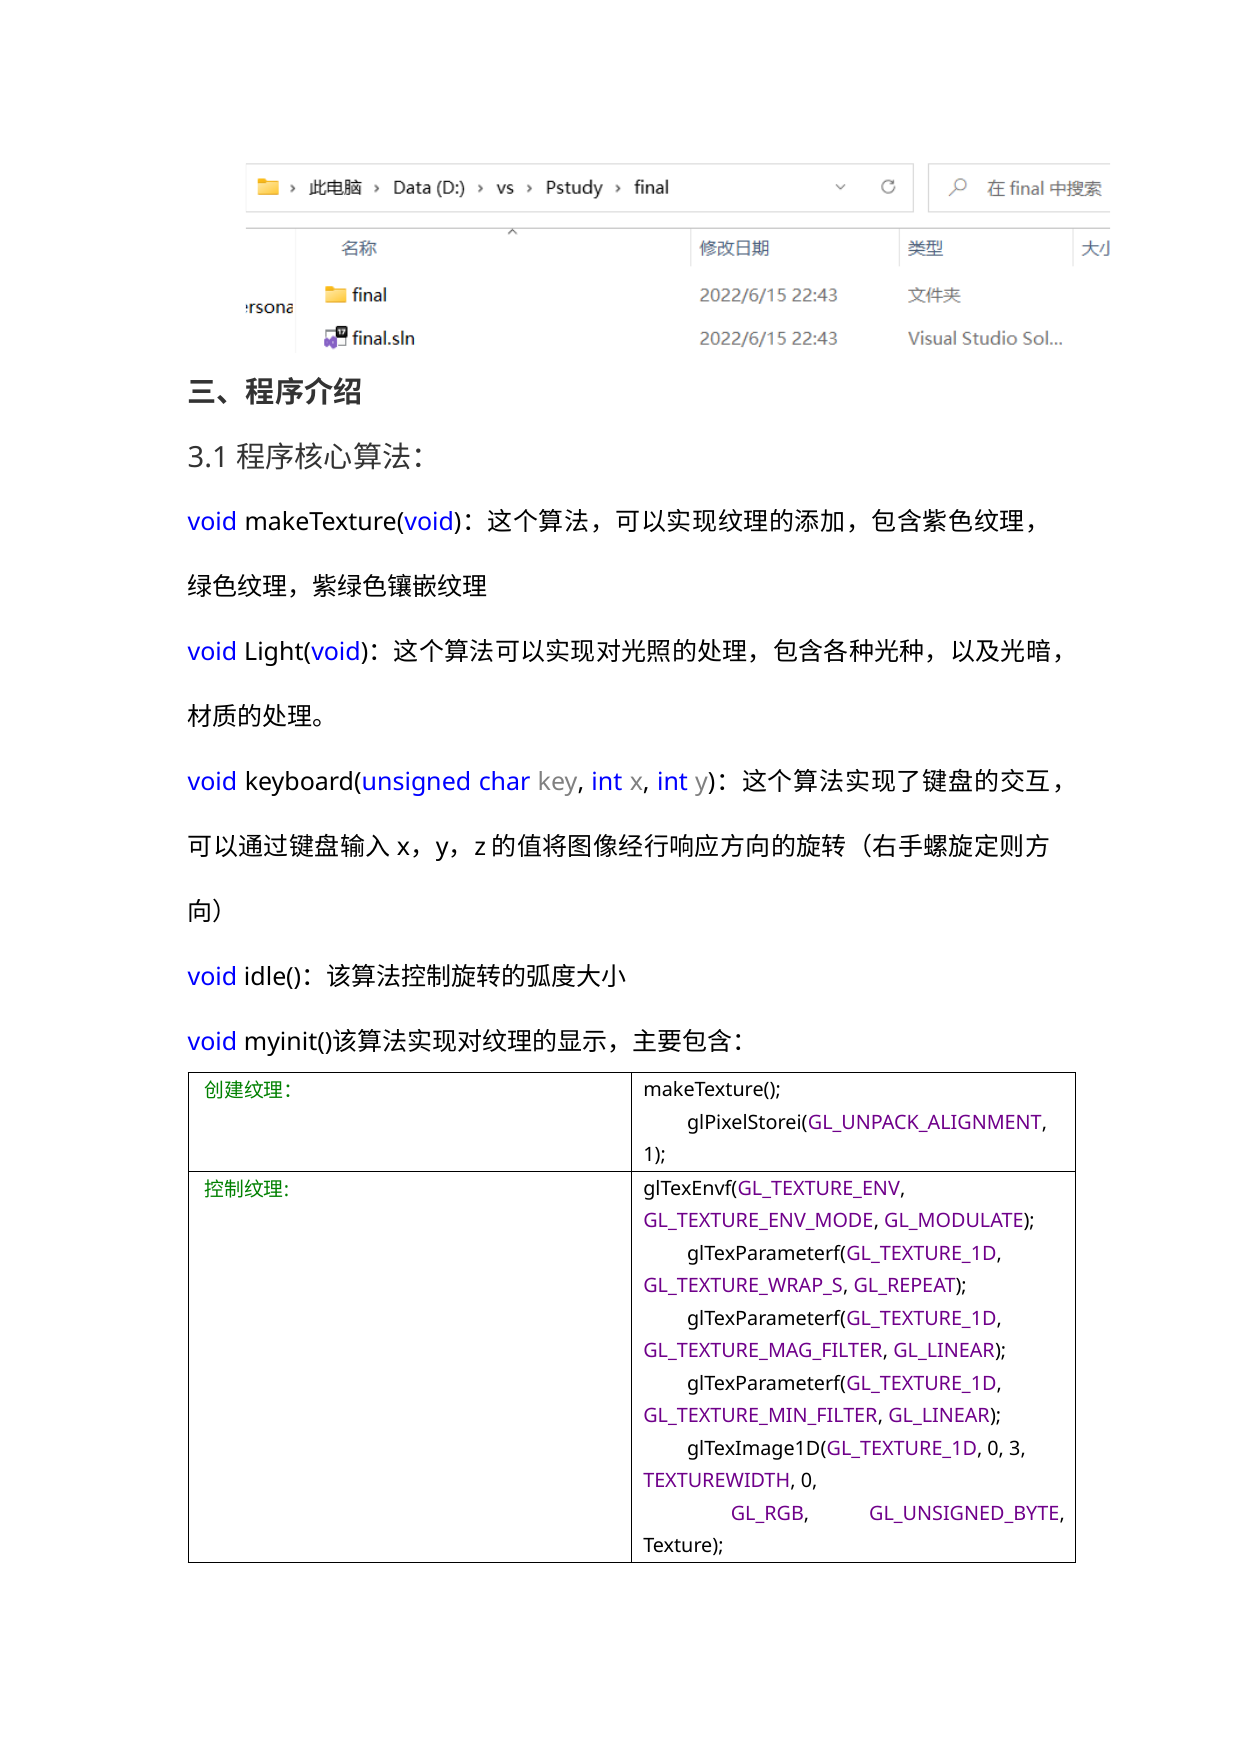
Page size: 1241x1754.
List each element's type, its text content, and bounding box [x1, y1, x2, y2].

table_header 创建纹理： [189, 1073, 631, 1171]
table_header makeTexture(); glPixelStorei(GL_UNPACK_ALIGNMENT, 1); [632, 1073, 1075, 1171]
list void Light(void)：这个算法可以实现对光照的处理，包含各种光种，以及光暗，材质的处理。 [187, 617, 1053, 747]
list void keyboard(unsigned char key, int x, int y)：这个算法实现了键盘的交互，可以通过键盘输入x，y，z的值将图像经行响应方向的旋转（右手螺旋定则方向） [187, 747, 1053, 942]
list void makeTexture(void)：这个算法，可以实现纹理的添加，包含紫色纹理，绿色纹理，紫绿色镶嵌纹理 [187, 487, 1053, 617]
list void idle()：该算法控制旋转的弧度大小 [187, 942, 1053, 1007]
list 程序介绍 [187, 357, 1053, 422]
table_cell glTexEnvf(GL_TEXTURE_ENV, GL_TEXTURE_ENV_MODE, GL_MODULATE); glTexParameterf(GL_TEXTURE_1D, GL_TEXTURE_WRAP_S, GL_REPEAT); glTexParameterf(GL_TEXTURE_1D, GL_TEXTURE_MAG_FILTER, GL_LINEAR); glTexParameterf(GL_TEXTURE_1D, GL_TEXTURE_MIN_FILTER, GL_LINEAR); glTexImage1D(GL_TEXTURE_1D, 0, 3, TEXTUREWIDTH, 0, GL_RGB, GL_UNSIGNED_BYTE, Texture); [632, 1172, 1075, 1562]
list 3.1 程序核心算法： [187, 422, 1053, 487]
table_cell 控制纹理: [189, 1172, 631, 1562]
picture [245, 162, 1111, 353]
list void myinit()该算法实现对纹理的显示，主要包含： [187, 1007, 1053, 1072]
